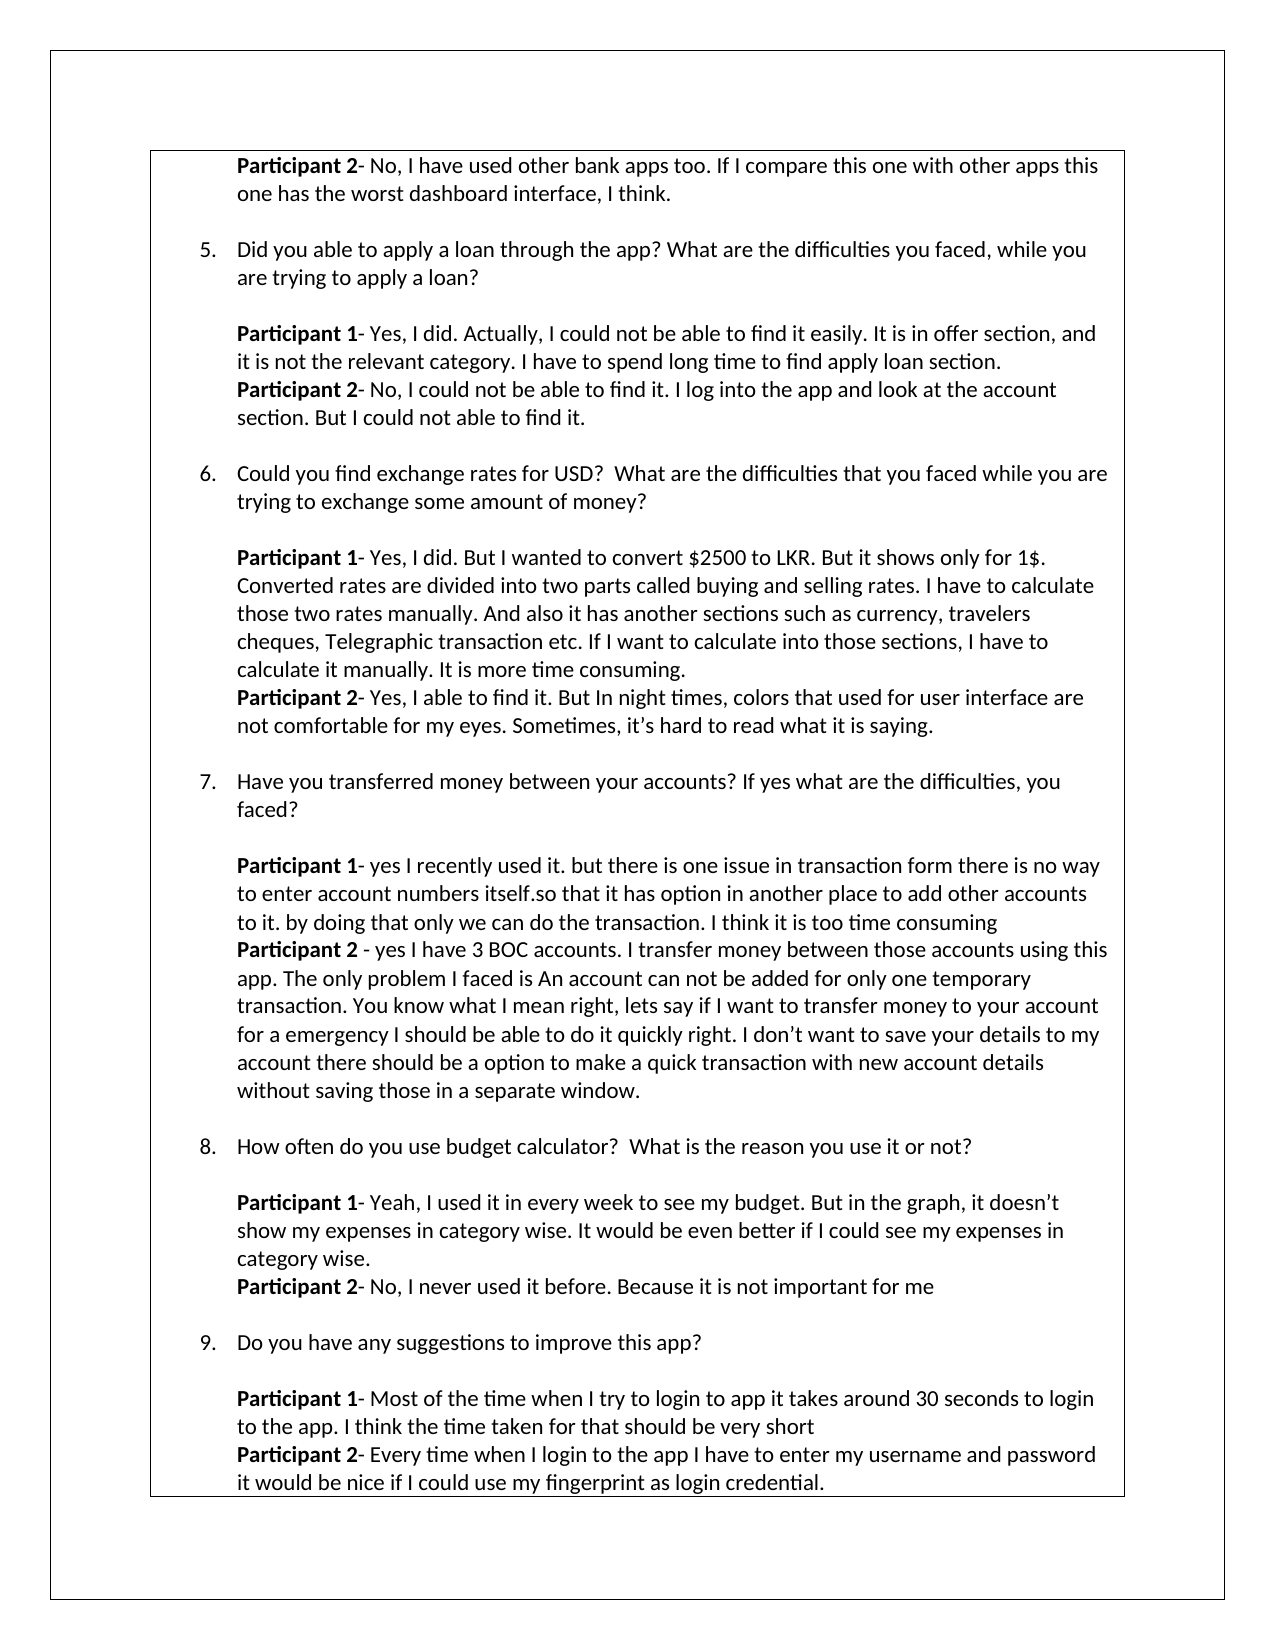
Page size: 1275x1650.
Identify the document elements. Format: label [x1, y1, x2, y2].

table_header [151, 151, 1124, 1496]
